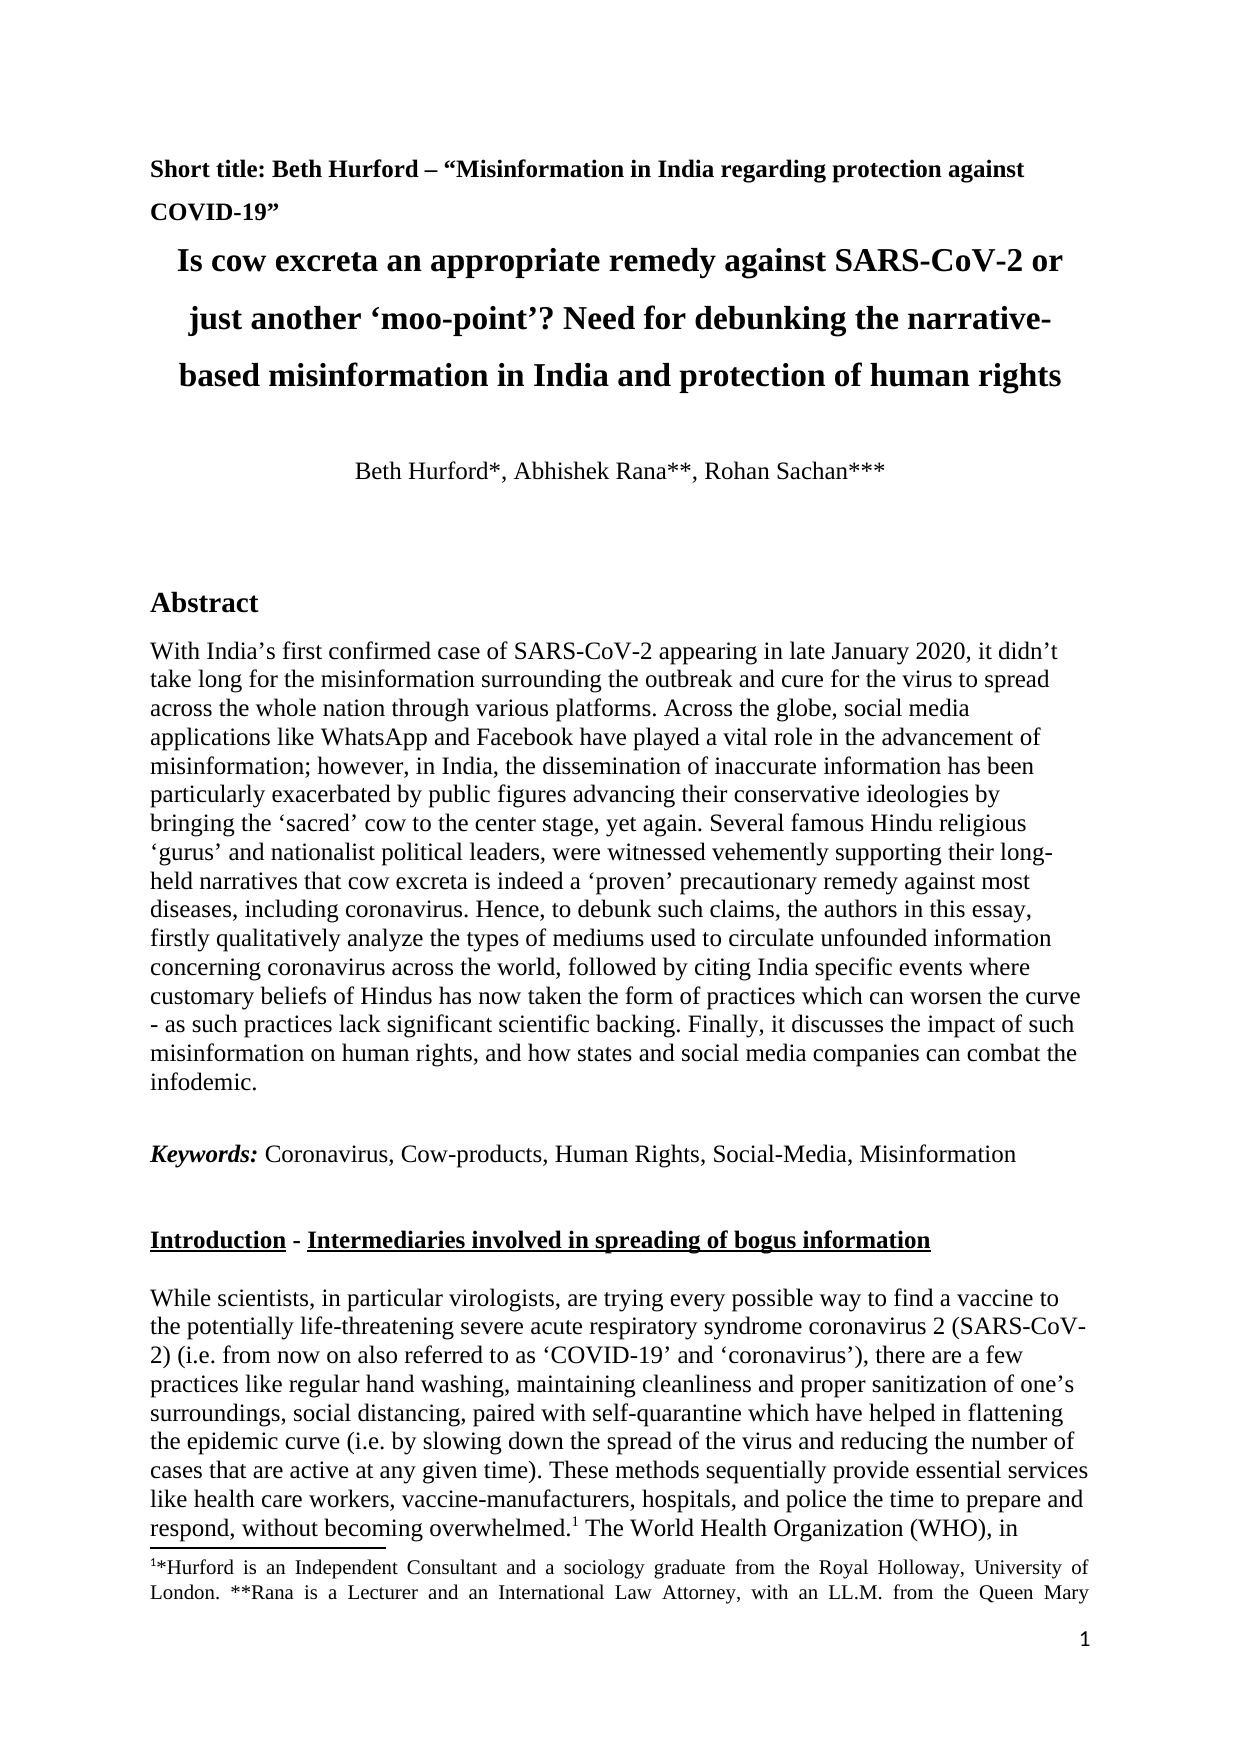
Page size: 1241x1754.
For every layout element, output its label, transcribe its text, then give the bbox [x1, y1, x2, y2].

text Is cow excreta an appropriate remedy against SARS-CoV-2 or just another ‘moo-point’? Need for debunking the narrative-based misinformation in India and protection of human rights [150, 240, 1090, 394]
text Beth Hurford*, Abhishek Rana**, Rohan Sachan*** [150, 456, 1090, 485]
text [150, 1283, 1090, 1541]
text Keywords: Coronavirus, Cow-products, Human Rights, Social-Media, Misinformation [150, 1139, 1090, 1168]
text Introduction - Intermediaries involved in spreading of bogus information [150, 1225, 1090, 1254]
text Abstract [150, 585, 1090, 619]
text With India’s first confirmed case of SARS-CoV-2 appearing in late January 2020, it didn’t take long for the misinformation surrounding the outbreak and cure for the virus to spread across the whole nation through various platforms. Across the globe, social media applications like WhatsApp and Facebook have played a vital role in the advancement of misinformation; however, in India, the dissemination of inaccurate information has been particularly exacerbated by public figures advancing their conservative ideologies by bringing the ‘sacred’ cow to the center stage, yet again. Several famous Hindu religious ‘gurus’ and nationalist political leaders, were witnessed vehemently supporting their long-held narratives that cow excreta is indeed a ‘proven’ precautionary remedy against most diseases, including coronavirus. Hence, to debunk such claims, the authors in this essay, firstly qualitatively analyze the types of mediums used to circulate unfounded information concerning coronavirus across the world, followed by citing India specific events where customary beliefs of Hindus has now taken the form of practices which can worsen the curve - as such practices lack significant scientific backing. Finally, it discusses the impact of such misinformation on human rights, and how states and social media companies can combat the infodemic. [150, 636, 1090, 1096]
text Short title: Beth Hurford – “Misinformation in India regarding protection against COVID-19” [150, 154, 1090, 226]
